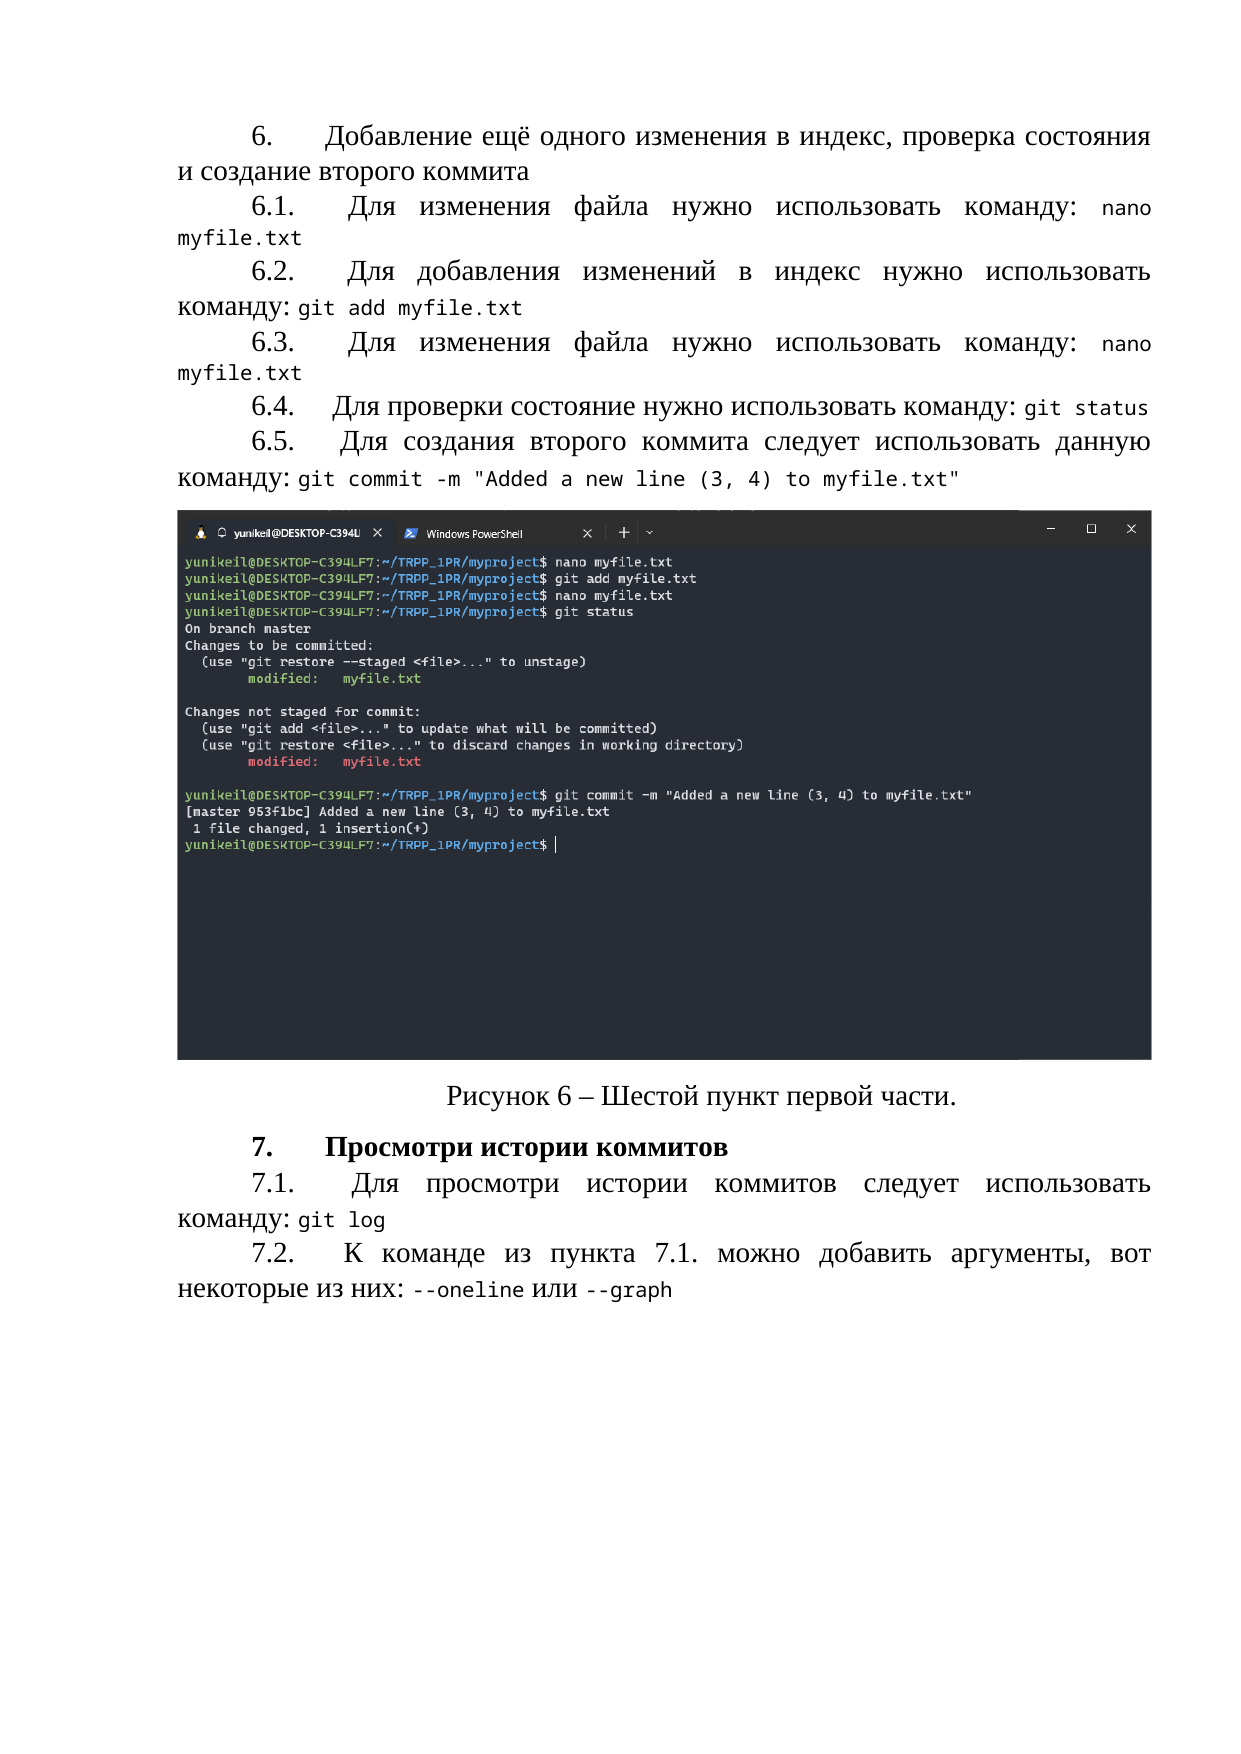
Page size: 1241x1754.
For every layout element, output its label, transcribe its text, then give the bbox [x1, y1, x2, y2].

list Для создания второго коммита следует использовать данную команду: git commit -m "Added a new line (3, 4) to myfile.txt" [177, 423, 1152, 492]
list Добавление ещё одного изменения в индекс, проверка состояния и создание второго коммита [177, 118, 1152, 187]
list Для изменения файла нужно использовать команду: nano myfile.txt [177, 324, 1152, 387]
text Просмотри истории коммитов [177, 1129, 1152, 1163]
list Для проверки состояние нужно использовать команду: git status [177, 388, 1152, 422]
list К команде из пункта 7.1. можно добавить аргументы, вот некоторые из них: --oneline или --graph [177, 1235, 1152, 1304]
list Для просмотри истории коммитов следует использовать команду: git log [177, 1165, 1152, 1233]
list Для изменения файла нужно использовать команду: nano myfile.txt [177, 188, 1152, 252]
list Для добавления изменений в индекс нужно использовать команду: git add myfile.txt [177, 253, 1152, 322]
text Рисунок 6 – Шестой пункт первой части. [177, 1078, 1152, 1111]
picture [177, 510, 1152, 1060]
